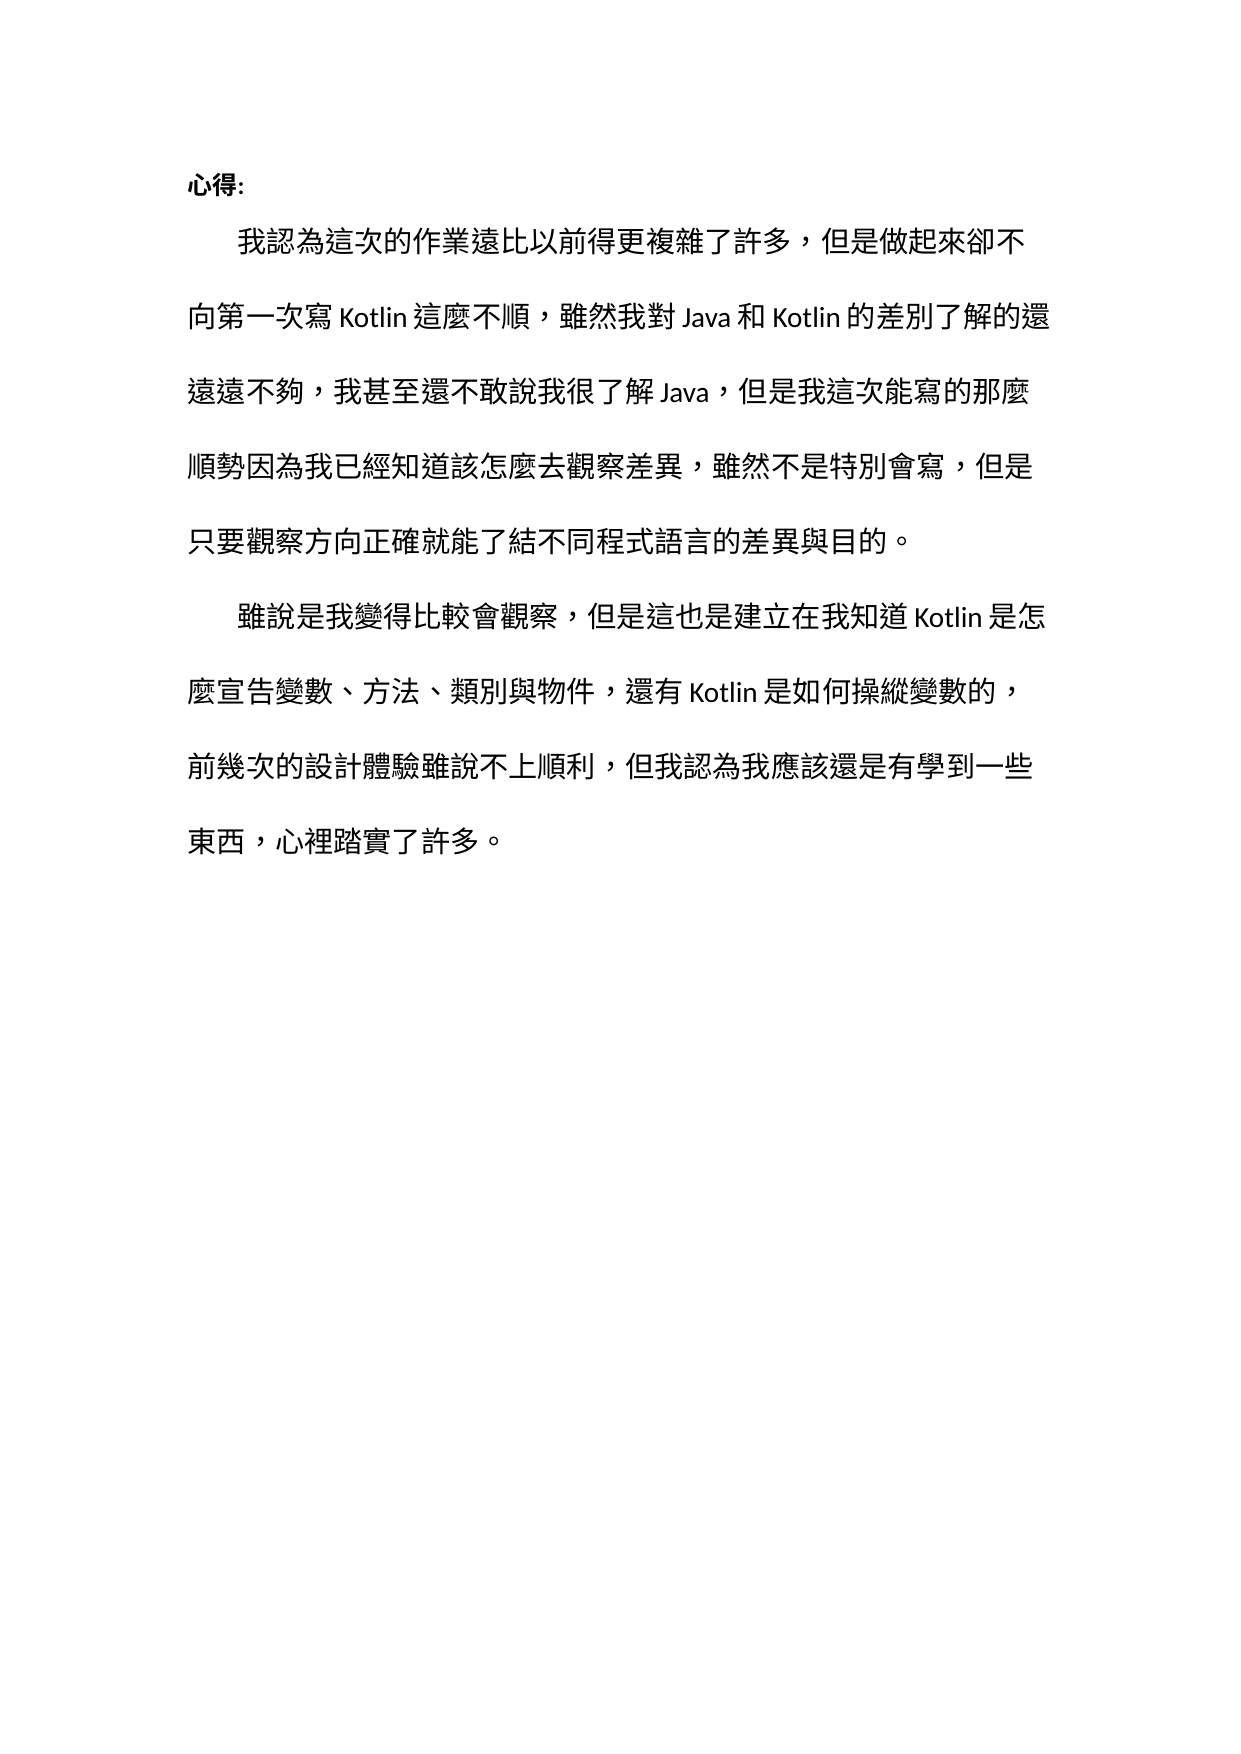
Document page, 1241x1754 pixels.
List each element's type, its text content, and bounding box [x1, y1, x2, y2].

text 我認為這次的作業遠比以前得更複雜了許多，但是做起來卻不向第一次寫Kotlin這麼不順，雖然我對Java和Kotlin的差別了解的還遠遠不夠，我甚至還不敢說我很了解Java，但是我這次能寫的那麼順勢因為我已經知道該怎麼去觀察差異，雖然不是特別會寫，但是只要觀察方向正確就能了結不同程式語言的差異與目的。 [187, 202, 1053, 577]
text 心得: [187, 164, 1053, 202]
text 雖說是我變得比較會觀察，但是這也是建立在我知道Kotlin是怎麼宣告變數、方法、類別與物件，還有Kotlin是如何操縱變數的，前幾次的設計體驗雖說不上順利，但我認為我應該還是有學到一些東西，心裡踏實了許多。 [187, 577, 1053, 877]
